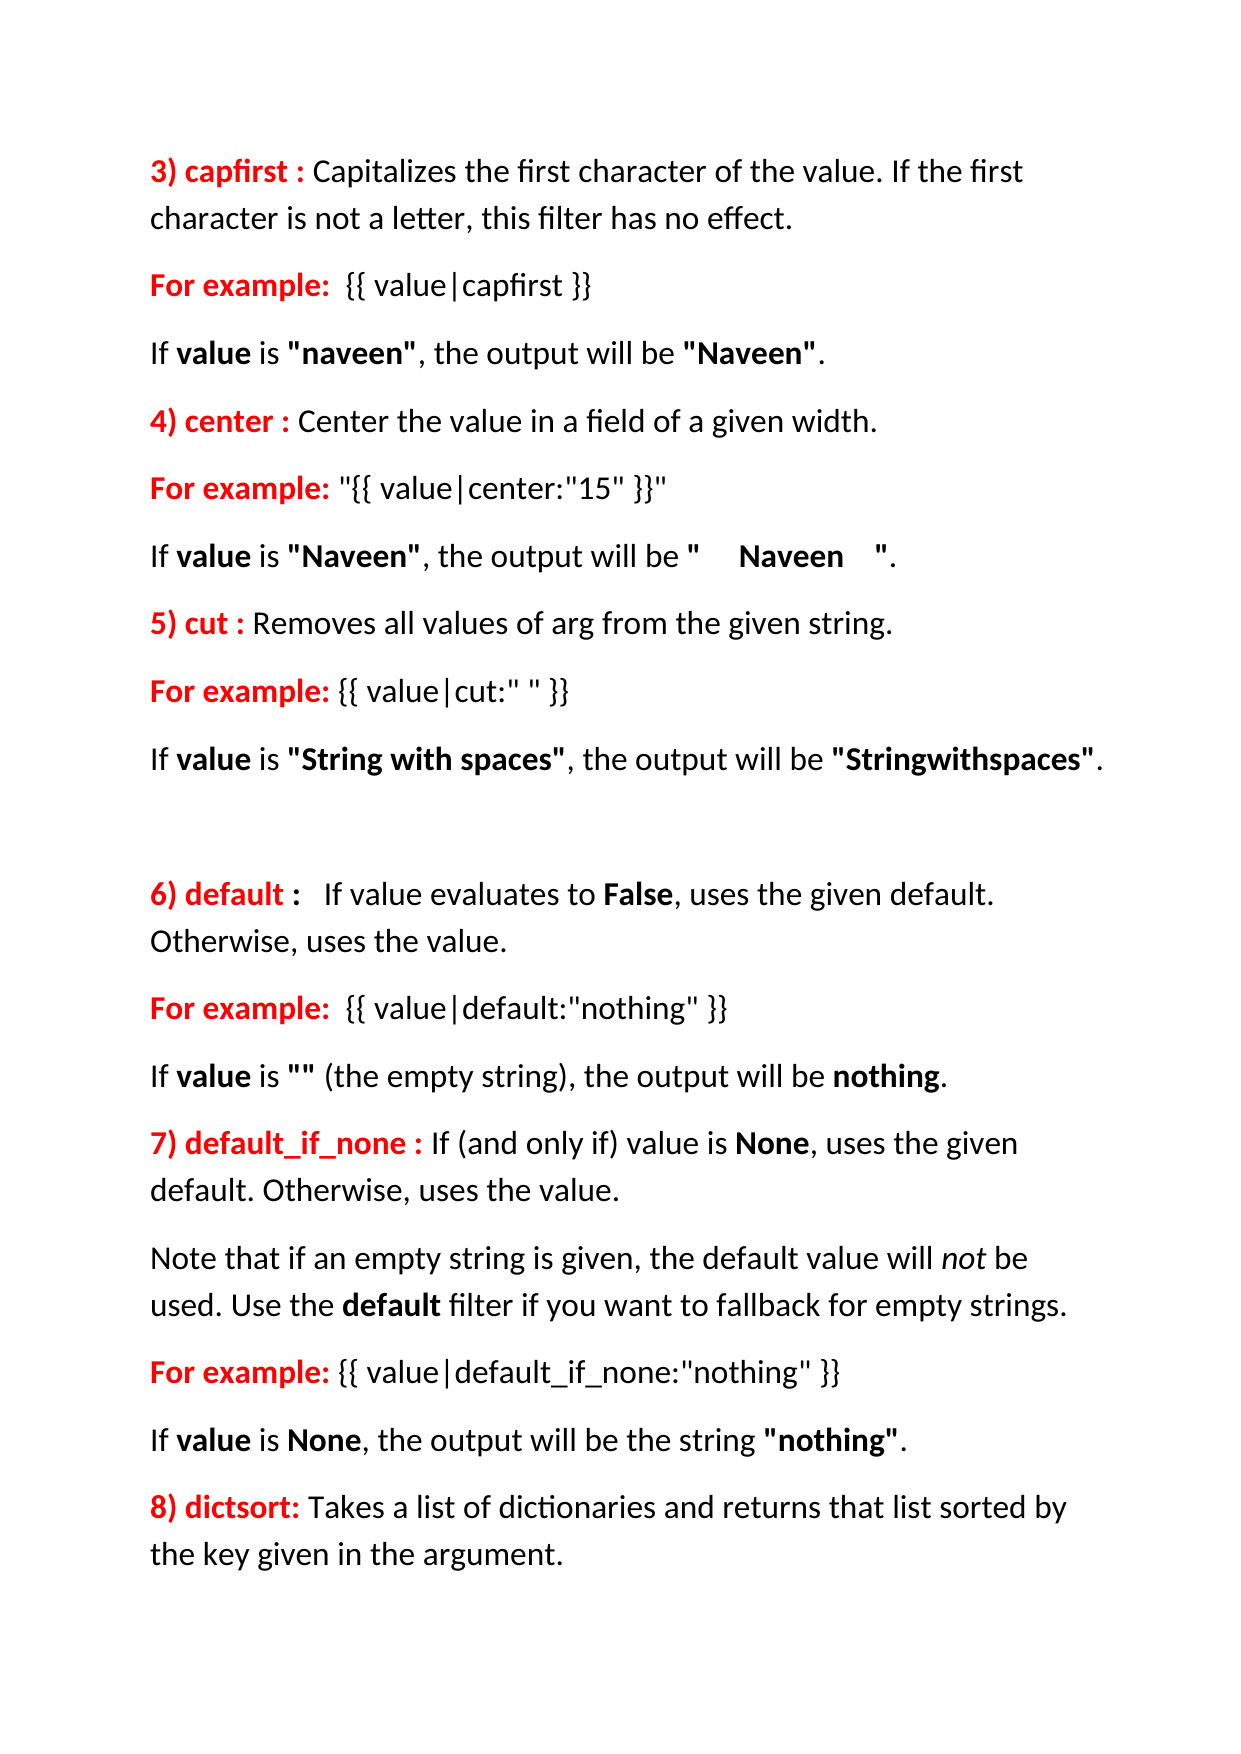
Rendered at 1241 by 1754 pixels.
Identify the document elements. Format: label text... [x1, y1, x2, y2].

text If value is "String with spaces", the output will be "Stringwithspaces". [150, 738, 1154, 778]
text Note that if an empty string is given, the default value will not be used. Use the default filter if you want to fallback for empty strings. [150, 1237, 1090, 1324]
text If value is None, the output will be the string "nothing". [150, 1419, 1090, 1459]
text 8) dictsort: Takes a list of dictionaries and returns that list sorted by the key given in the argument. [150, 1486, 1090, 1574]
text For example: {{ value|capfirst }} [150, 264, 1090, 305]
text 3) capfirst : Capitalizes the first character of the value. If the first character is not a letter, this filter has no effect. [150, 150, 1090, 237]
text For example: {{ value|default:"nothing" }} [150, 987, 1090, 1028]
text 7) default_if_none : If (and only if) value is None, uses the given default. Otherwise, uses the value. [150, 1122, 1090, 1210]
text 5) cut : Removes all values of arg from the given string. [150, 602, 1090, 643]
text For example: "{{ value|center:"15" }}" [150, 467, 1090, 508]
text For example: {{ value|default_if_none:"nothing" }} [150, 1351, 1090, 1392]
text If value is "" (the empty string), the output will be nothing. [150, 1055, 1090, 1096]
text If value is "Naveen", the output will be " Naveen ". [150, 535, 1090, 576]
text If value is "naveen", the output will be "Naveen". [150, 332, 1090, 373]
text For example: {{ value|cut:" " }} [150, 670, 1090, 711]
text 4) center : Center the value in a field of a given width. [150, 399, 1090, 440]
text 6) default : If value evaluates to False, uses the given default. Otherwise, uses the value. [150, 873, 1090, 960]
